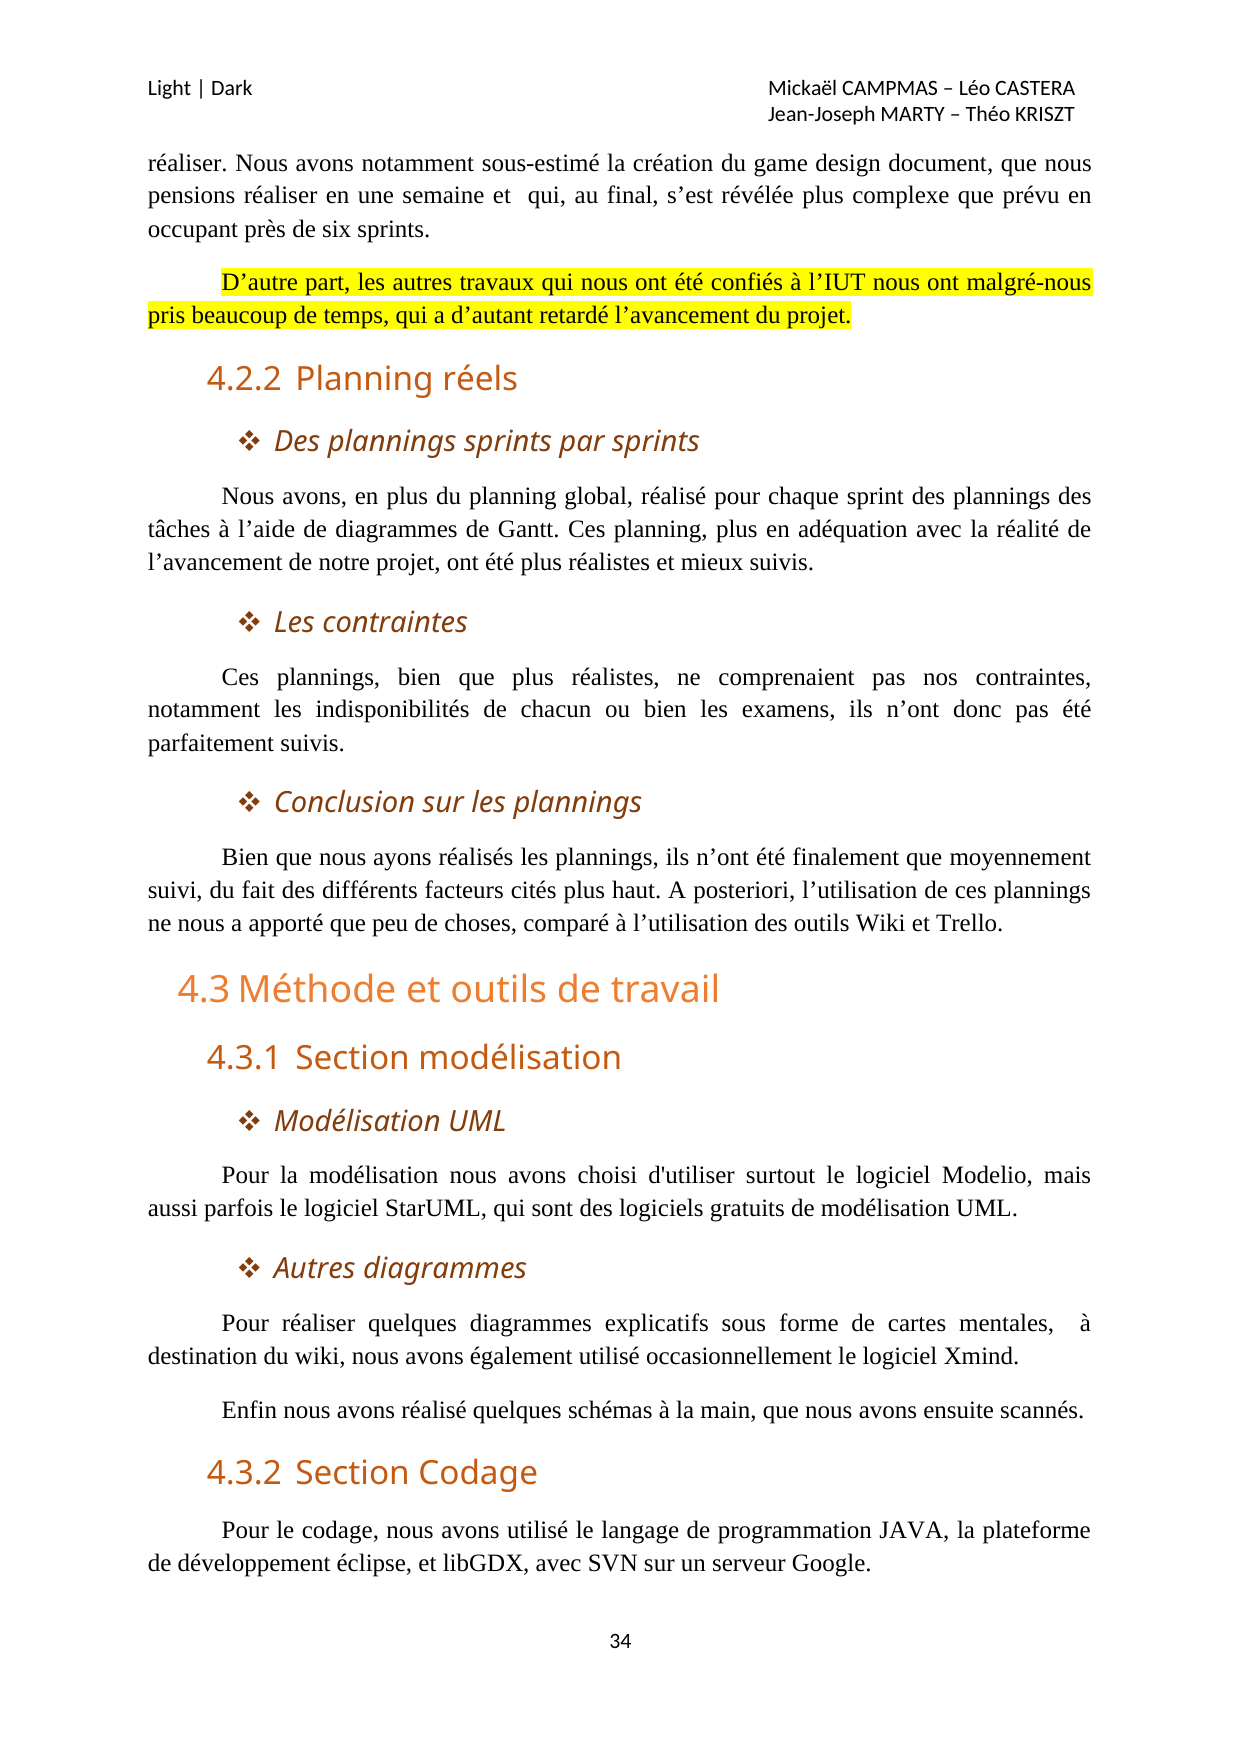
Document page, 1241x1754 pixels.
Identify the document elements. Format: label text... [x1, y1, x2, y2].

subtitle Modélisation UML [236, 1100, 1093, 1140]
subtitle Autres diagrammes [236, 1247, 1093, 1287]
subtitle Section Codage [207, 1449, 1093, 1494]
text D’autre part, les autres travaux qui nous ont été confiés à l’IUT nous ont malgré-nous pris beaucoup de temps, qui a d’autant retardé l’avancement du projet. [148, 267, 1093, 329]
subtitle Des plannings sprints par sprints [236, 421, 1093, 460]
text Enfin nous avons réalisé quelques schémas à la main, que nous avons ensuite scannés. [148, 1395, 1093, 1423]
subtitle Les contraintes [236, 601, 1093, 641]
text Ces plannings, bien que plus réalistes, ne comprenaient pas nos contraintes, notamment les indisponibilités de chacun ou bien les examens, ils n’ont donc pas été parfaitement suivis. [148, 662, 1093, 756]
subtitle Méthode et outils de travail [177, 962, 1093, 1013]
text Pour le codage, nous avons utilisé le langage de programmation JAVA, la plateforme de développement éclipse, et libGDX, avec SVN sur un serveur Google. [148, 1515, 1093, 1577]
subtitle Conclusion sur les plannings [236, 781, 1093, 821]
subtitle Planning réels [207, 354, 1093, 400]
text Pour la modélisation nous avons choisi d'utiliser surtout le logiciel Modelio, mais aussi parfois le logiciel StarUML, qui sont des logiciels gratuits de modélisation UML. [148, 1161, 1093, 1222]
text Pour réaliser quelques diagrammes explicatifs sous forme de cartes mentales, à destination du wiki, nous avons également utilisé occasionnellement le logiciel Xmind. [148, 1308, 1093, 1370]
text Bien que nous ayons réalisés les plannings, ils n’ont été finalement que moyennement suivi, du fait des différents facteurs cités plus haut. A posteriori, l’utilisation de ces plannings ne nous a apporté que peu de choses, comparé à l’utilisation des outils Wiki et Trello. [148, 842, 1093, 937]
subtitle Section modélisation [207, 1034, 1093, 1079]
text Nous avons, en plus du planning global, réalisé pour chaque sprint des plannings des tâches à l’aide de diagrammes de Gantt. Ces planning, plus en adéquation avec la réalité de l’avancement de notre projet, ont été plus réalistes et mieux suivis. [148, 481, 1093, 576]
